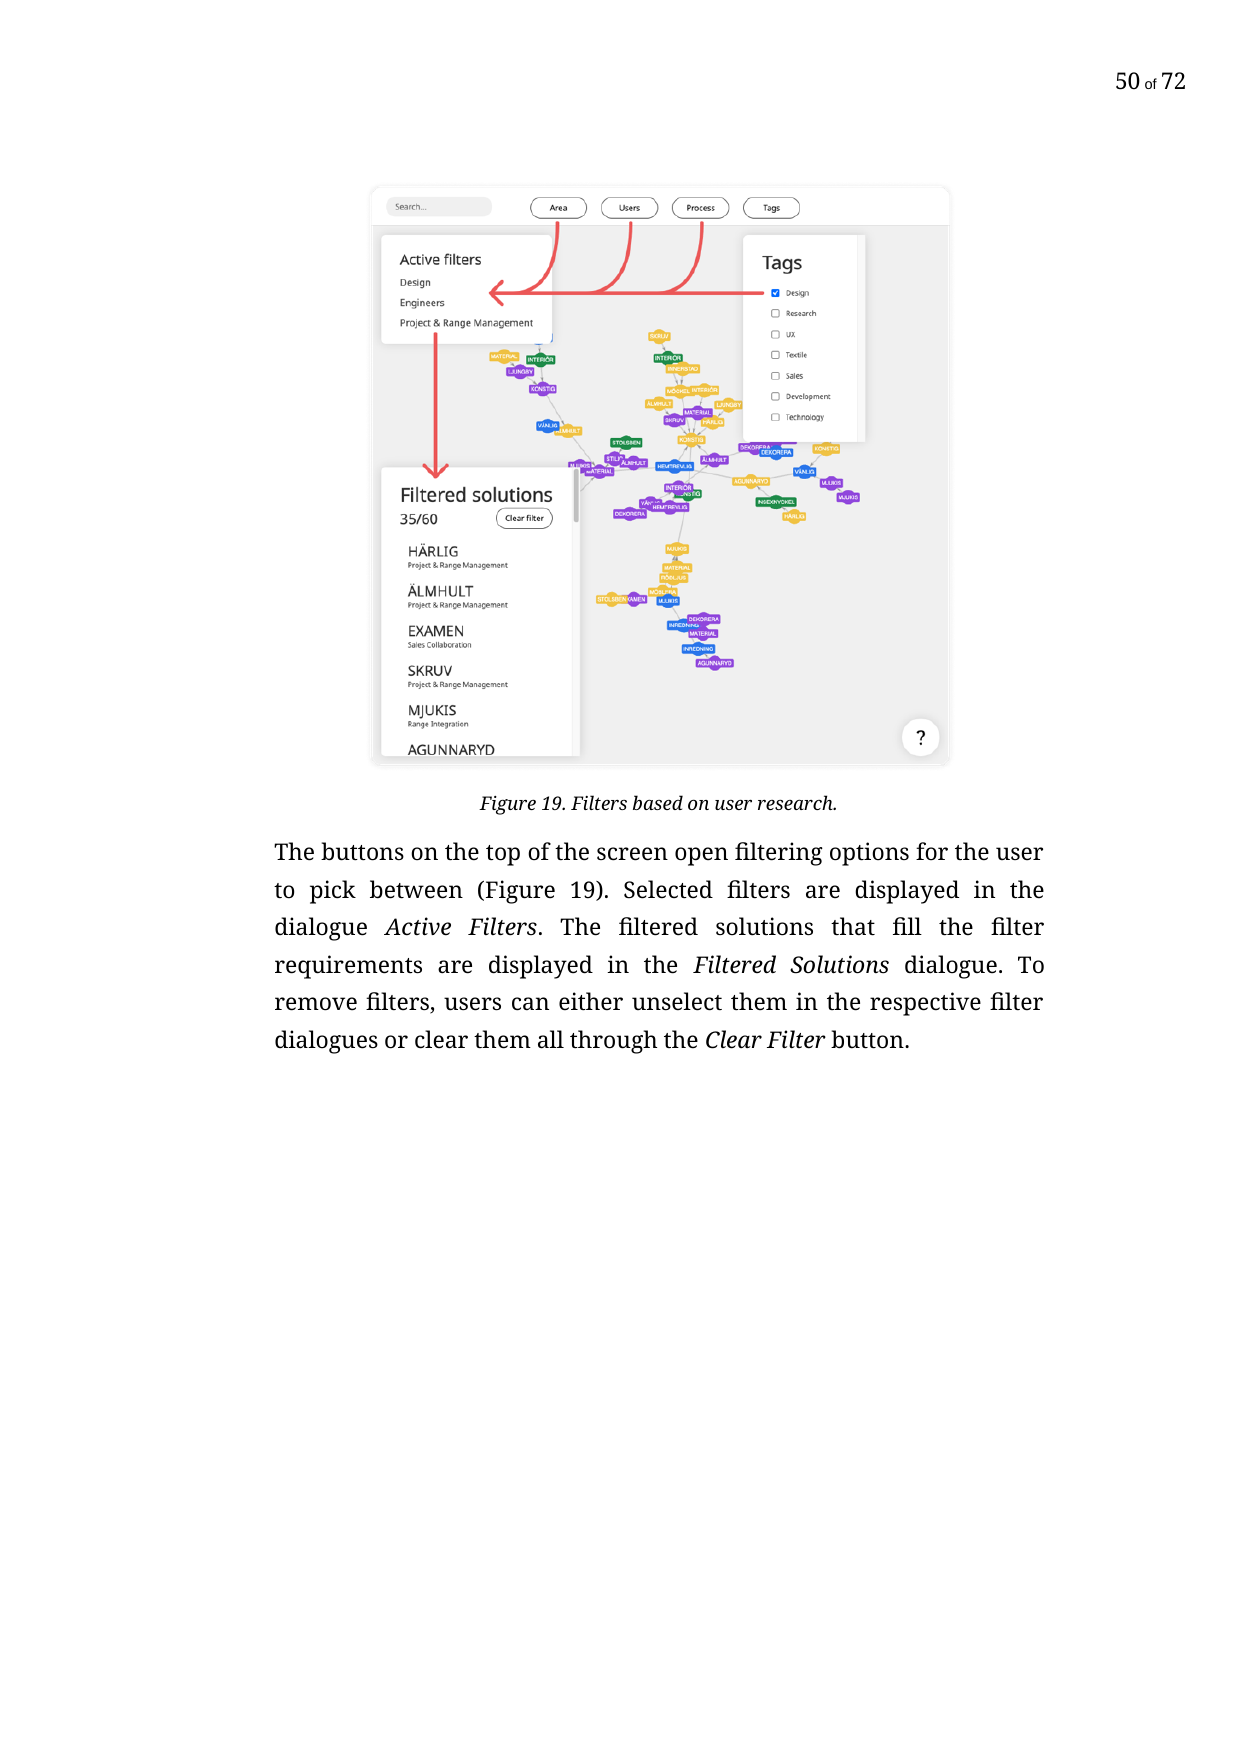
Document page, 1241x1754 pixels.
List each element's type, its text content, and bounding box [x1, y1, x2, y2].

text Figure 19. Filters based on user research. [274, 790, 1045, 815]
text The buttons on the top of the screen open filtering options for the user to pick between (Figure 19). Selected filters are displayed in the dialogue Active Filters. The filtered solutions that fill the filter requirements are displayed in the Filtered Solutions dialogue. To remove filters, users can either unselect them in the respective filter dialogues or clear them all through the Clear Filter button. [274, 836, 1045, 1055]
picture [364, 180, 956, 772]
